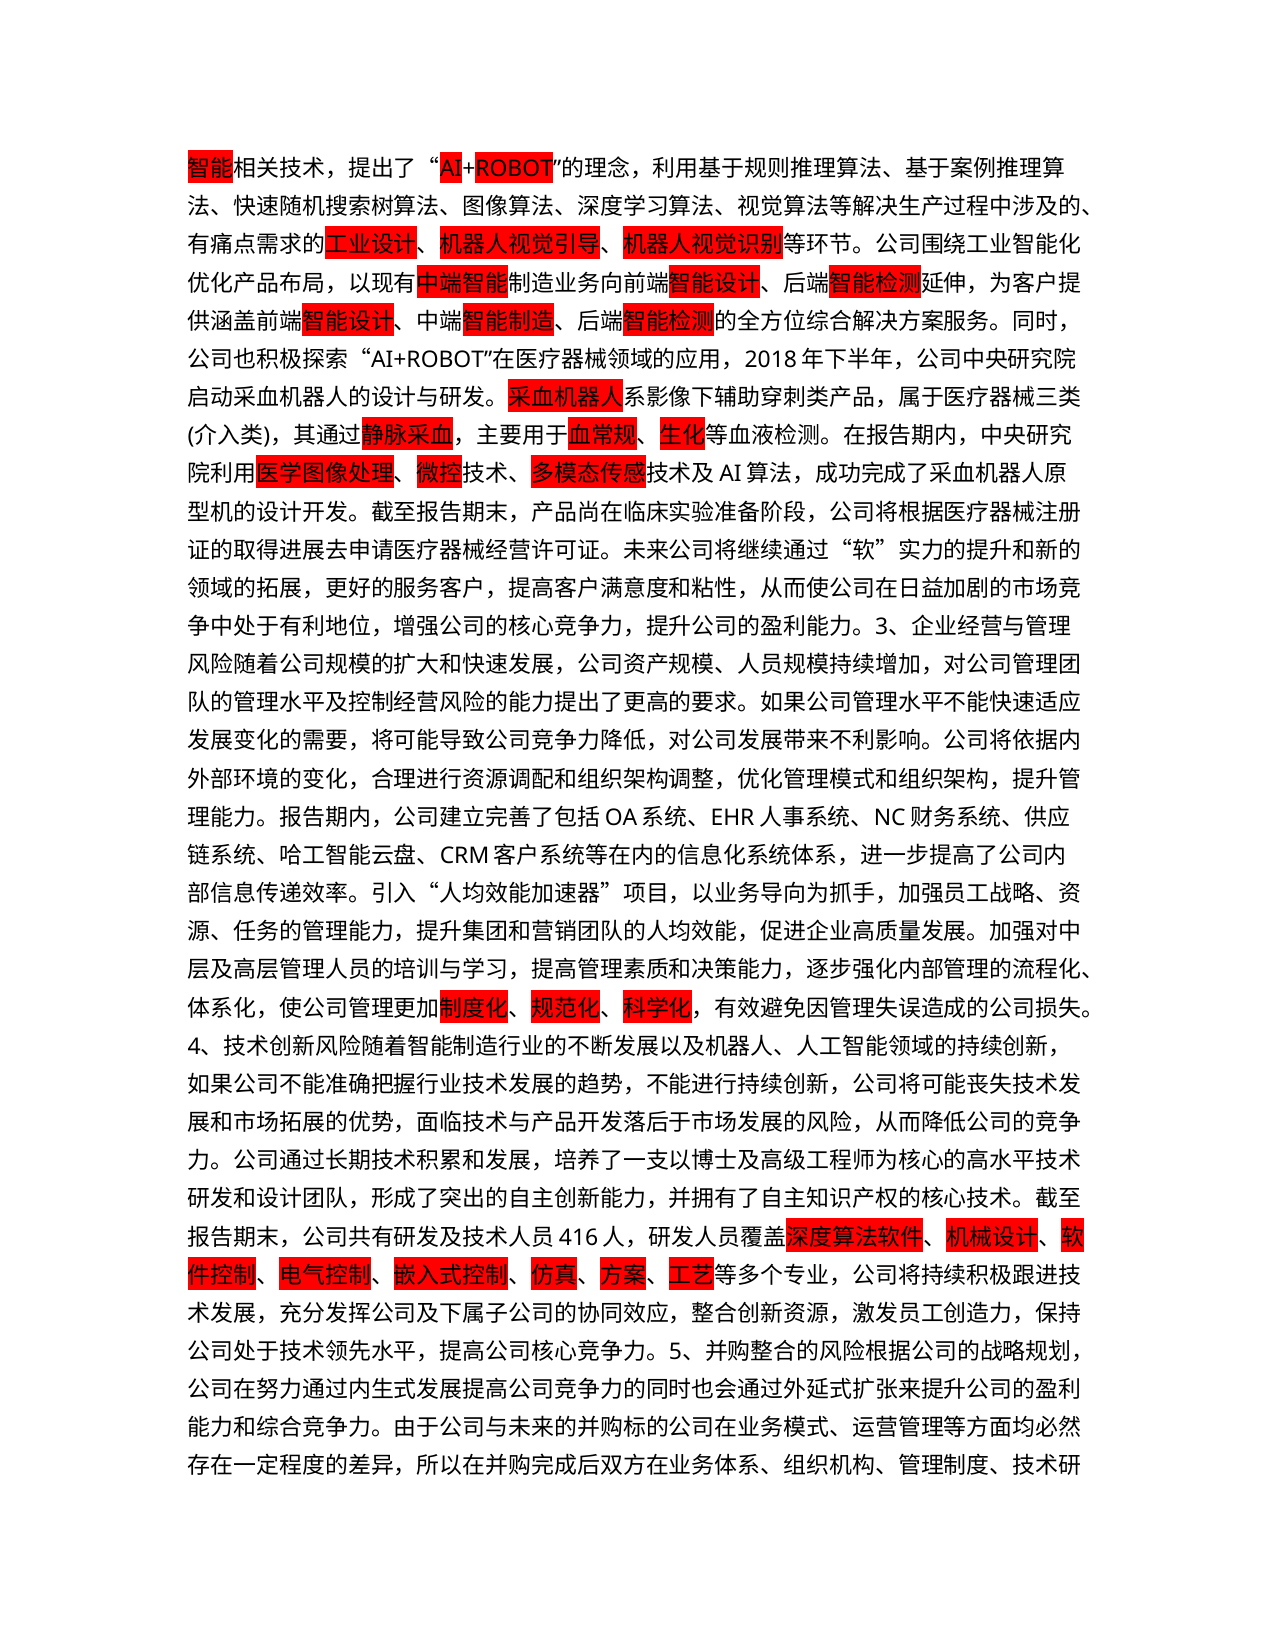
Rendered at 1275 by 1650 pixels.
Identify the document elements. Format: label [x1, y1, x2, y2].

text [187, 150, 1087, 1481]
